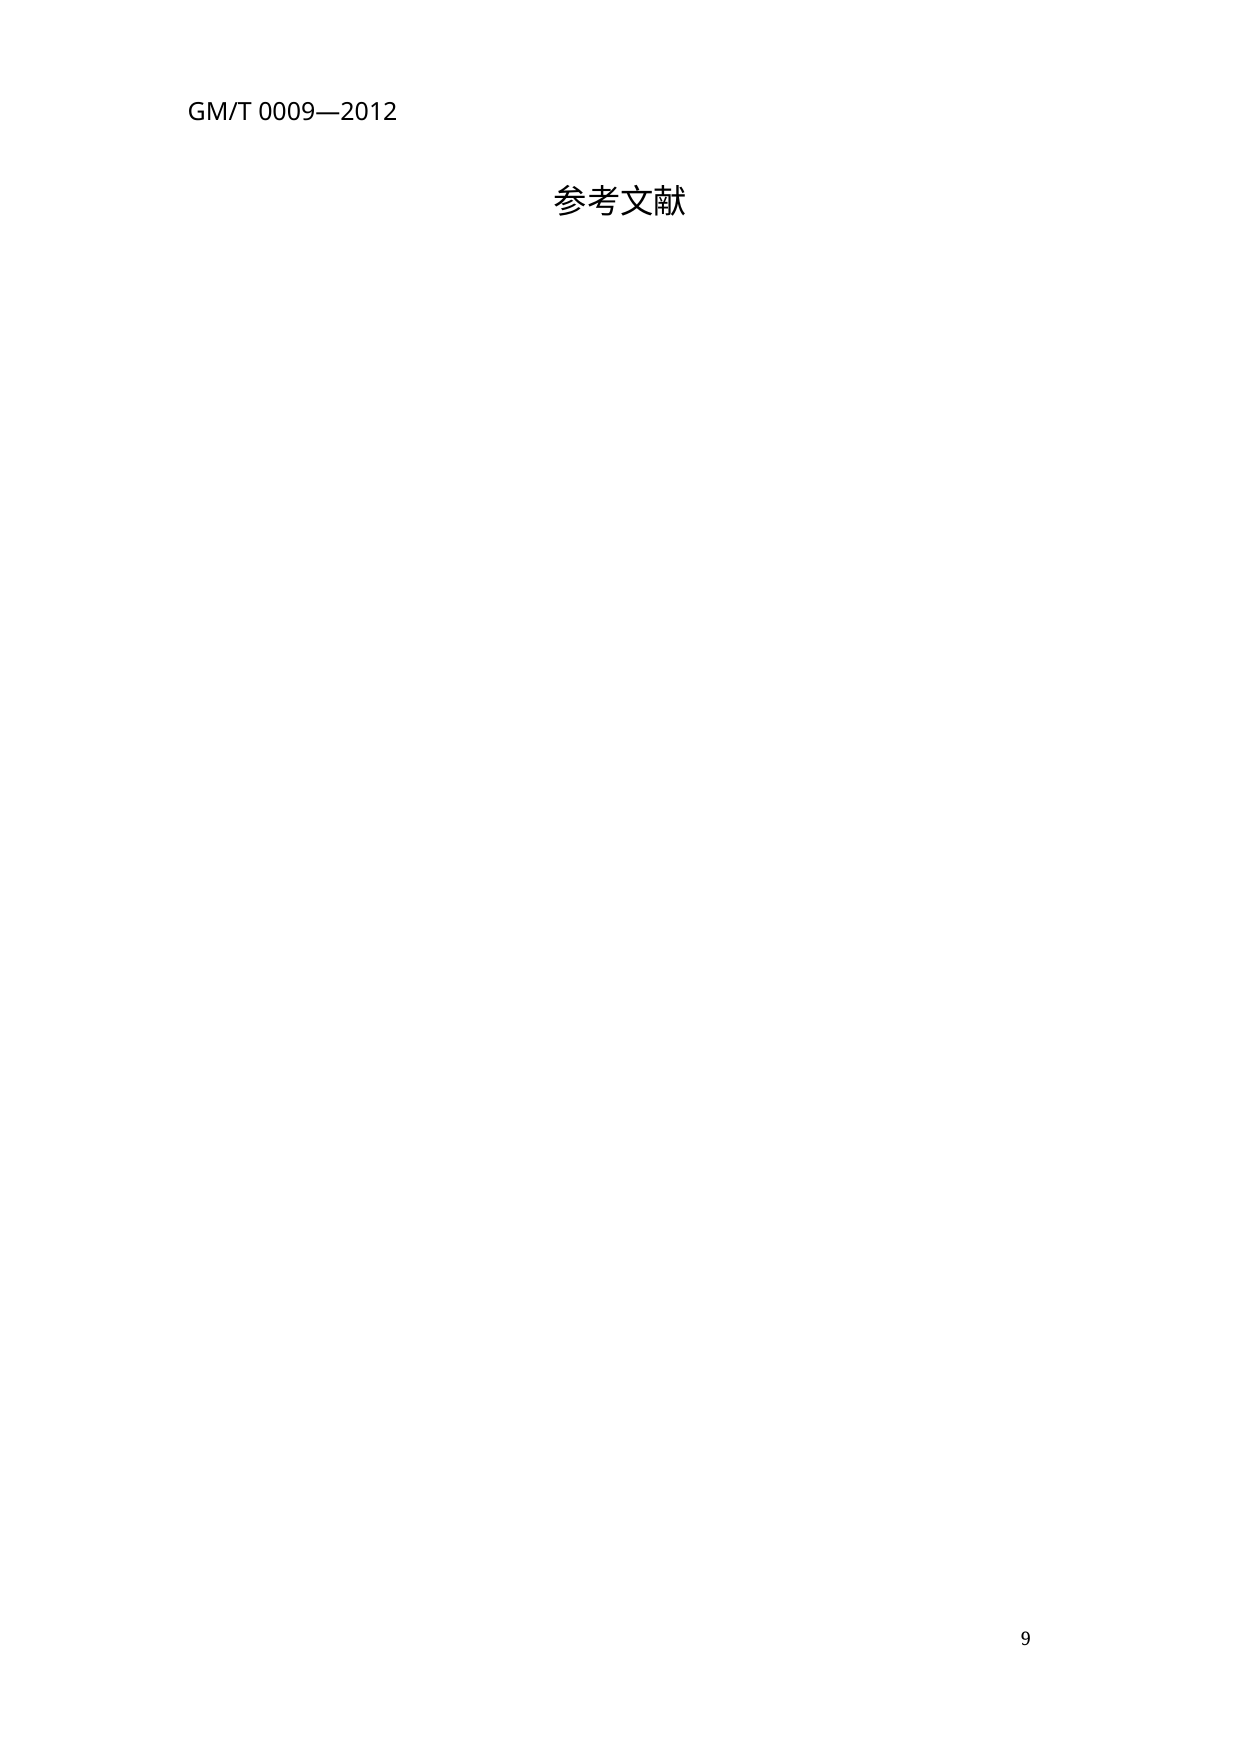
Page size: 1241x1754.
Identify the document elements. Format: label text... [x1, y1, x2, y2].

subtitle 参考文献 [187, 175, 1053, 223]
